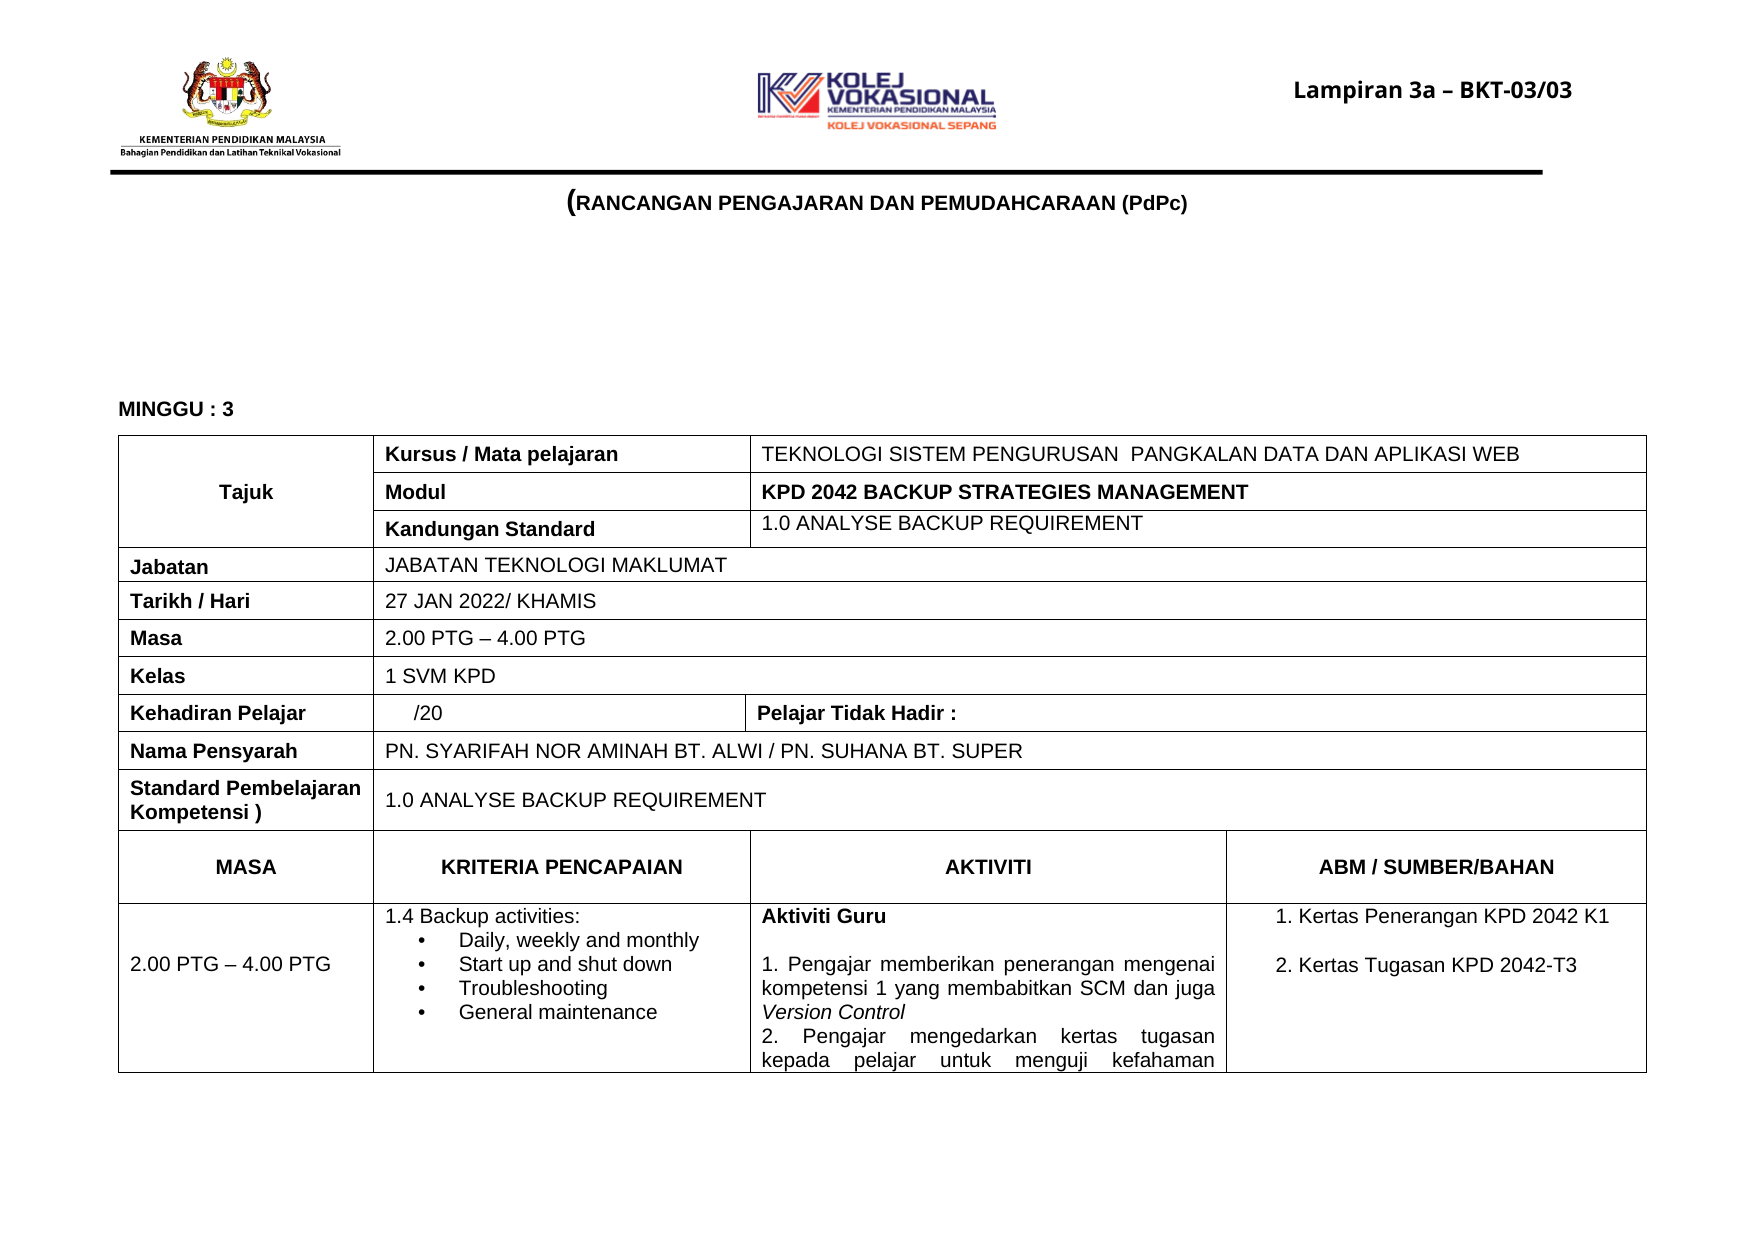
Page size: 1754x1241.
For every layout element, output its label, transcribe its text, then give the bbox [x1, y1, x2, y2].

table_cell KRITERIA PENCAPAIAN [374, 831, 750, 903]
table_cell PN. SYARIFAH NOR AMINAH BT. ALWI / PN. SUHANA BT. SUPER [374, 732, 1646, 769]
table_cell Nama Pensyarah [119, 732, 373, 769]
table_cell /20 [374, 695, 745, 731]
table_cell Modul [374, 473, 750, 510]
table_cell MASA [119, 831, 373, 903]
table_cell Masa [119, 620, 373, 656]
table_cell Pelajar Tidak Hadir : [746, 695, 1646, 731]
table_cell 1.0 ANALYSE BACKUP REQUIREMENT [374, 770, 1646, 830]
table_header Tajuk [119, 436, 373, 547]
picture [757, 72, 997, 130]
table_cell Jabatan [119, 548, 373, 581]
table_cell JABATAN TEKNOLOGI MAKLUMAT [374, 548, 1646, 581]
table_cell Kehadiran Pelajar [119, 695, 373, 731]
table_cell 1. Kertas Penerangan KPD 2042 K1 2. Kertas Tugasan KPD 2042-T3 [1227, 904, 1646, 1072]
table_cell KPD 2042 BACKUP STRATEGIES MANAGEMENT [751, 473, 1646, 510]
table_cell 1.0 ANALYSE BACKUP REQUIREMENT [751, 511, 1646, 547]
table_cell Tarikh / Hari [119, 582, 373, 619]
table_cell 2.00 PTG – 4.00 PTG [119, 904, 373, 1072]
table_cell Standard Pembelajaran Kompetensi ) [119, 770, 373, 830]
table_header TEKNOLOGI SISTEM PENGURUSAN PANGKALAN DATA DAN APLIKASI WEB [751, 436, 1646, 472]
table_header Kursus / Mata pelajaran [374, 436, 750, 472]
text MINGGU : 3 [118, 396, 1636, 420]
table_cell 2.00 PTG – 4.00 PTG [374, 620, 1646, 656]
picture [118, 53, 344, 161]
table_cell 27 JAN 2022/ KHAMIS [374, 582, 1646, 619]
table_cell Kandungan Standard [374, 511, 750, 547]
table_cell AKTIVITI [751, 831, 1226, 903]
table_cell ABM / SUMBER/BAHAN [1227, 831, 1646, 903]
table_cell Kelas [119, 657, 373, 694]
table_cell 1 SVM KPD [374, 657, 1646, 694]
table_cell 1.4 Backup activities: • Daily, weekly and monthly • Start up and shut down • Troubleshooting • General maintenance [374, 904, 750, 1072]
